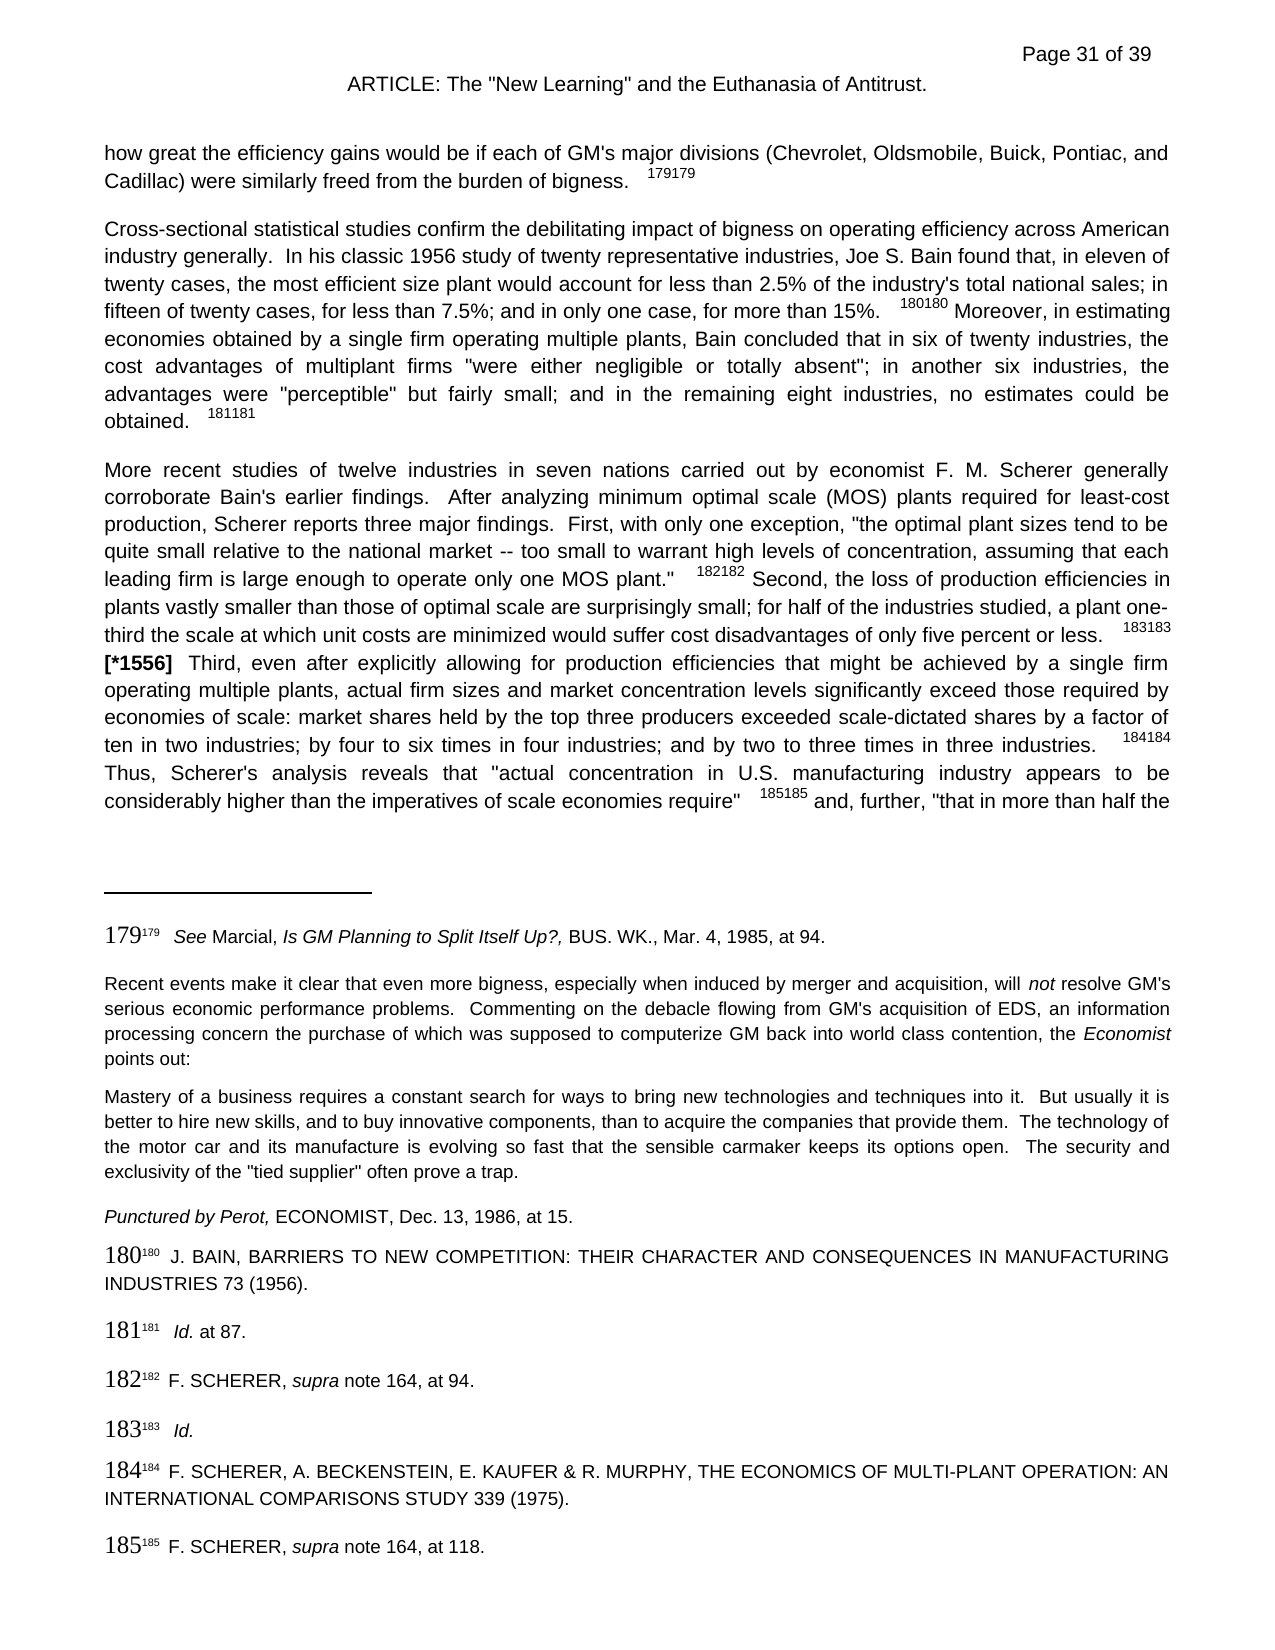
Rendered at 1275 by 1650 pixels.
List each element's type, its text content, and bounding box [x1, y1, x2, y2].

text More recent studies of twelve industries in seven nations carried out by economist F. M. Scherer generally corroborate Bain's earlier findings. After analyzing minimum optimal scale (MOS) plants required for least-cost production, Scherer reports three major findings. First, with only one exception, "the optimal plant sizes tend to be quite small relative to the national market -- too small to warrant high levels of concentration, assuming that each leading firm is large enough to operate only one MOS plant." 182 Second, the loss of production efficiencies in plants vastly smaller than those of optimal scale are surprisingly small; for half of the industries studied, a plant one-third the scale at which unit costs are minimized would suffer cost disadvantages of only five percent or less. 183 [*1556] Third, even after explicitly allowing for production efficiencies that might be achieved by a single firm operating multiple plants, actual firm sizes and market concentration levels significantly exceed those required by economies of scale: market shares held by the top three producers exceeded scale-dictated shares by a factor of ten in two industries; by four to six times in four industries; and by two to three times in three industries. 184 Thus, Scherer's analysis reveals that "actual concentration in U.S. manufacturing industry appears to be considerably higher than the imperatives of scale economies require" 185 and, further, "that in more than half the industries covered by our research, substantial deconcentration could be effected while forcing at most slight scale economy sacrifices." 186 [104, 455, 1171, 814]
text Cross-sectional statistical studies confirm the debilitating impact of bigness on operating efficiency across American industry generally. In his classic 1956 study of twenty representative industries, Joe S. Bain found that, in eleven of twenty cases, the most efficient size plant would account for less than 2.5% of the industry's total national sales; in fifteen of twenty cases, for less than 7.5%; and in only one case, for more than 15%. 180 Moreover, in estimating economies obtained by a single firm operating multiple plants, Bain concluded that in six of twenty industries, the cost advantages of multiplant firms "were either negligible or totally absent"; in another six industries, the advantages were "perceptible" but fairly small; and in the remaining eight industries, no estimates could be obtained. 181 [104, 214, 1171, 434]
